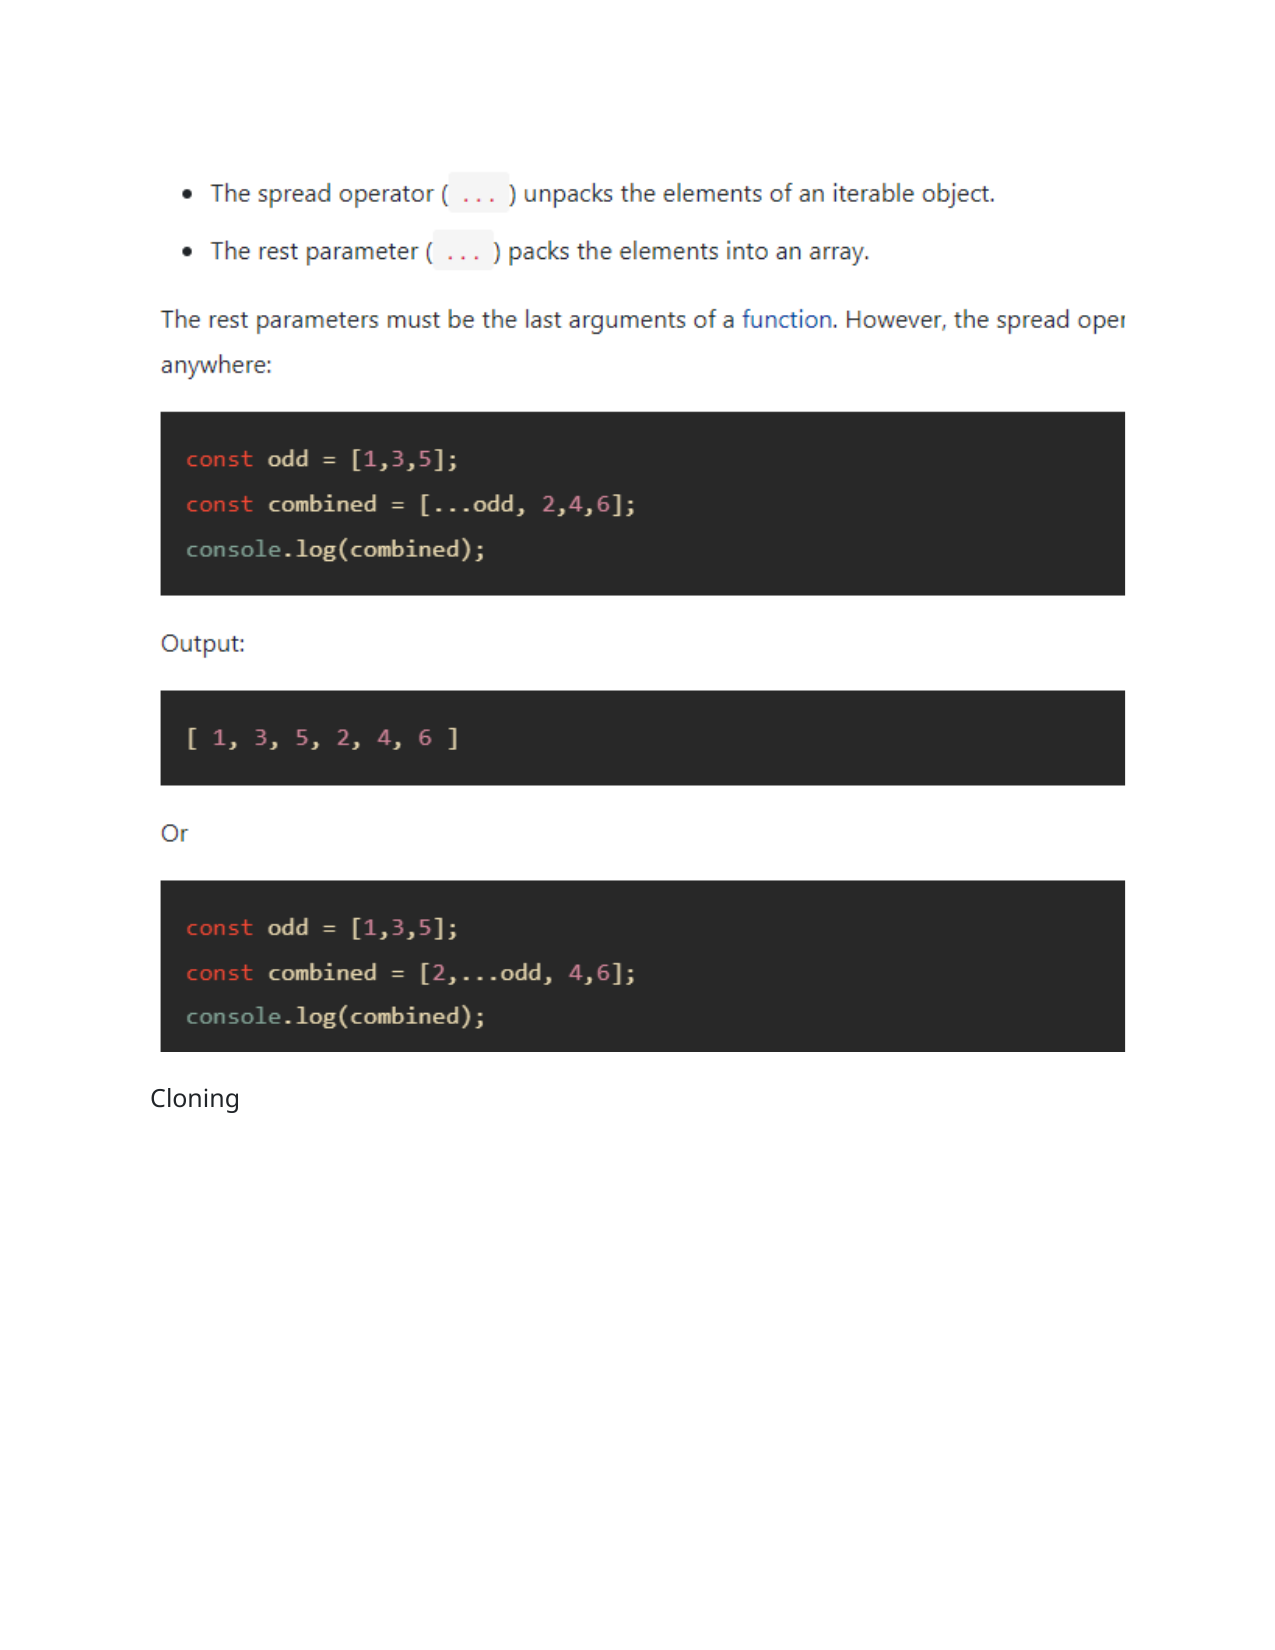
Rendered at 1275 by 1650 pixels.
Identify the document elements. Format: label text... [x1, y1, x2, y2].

text Cloning [150, 1081, 1125, 1115]
picture [150, 150, 1125, 1052]
